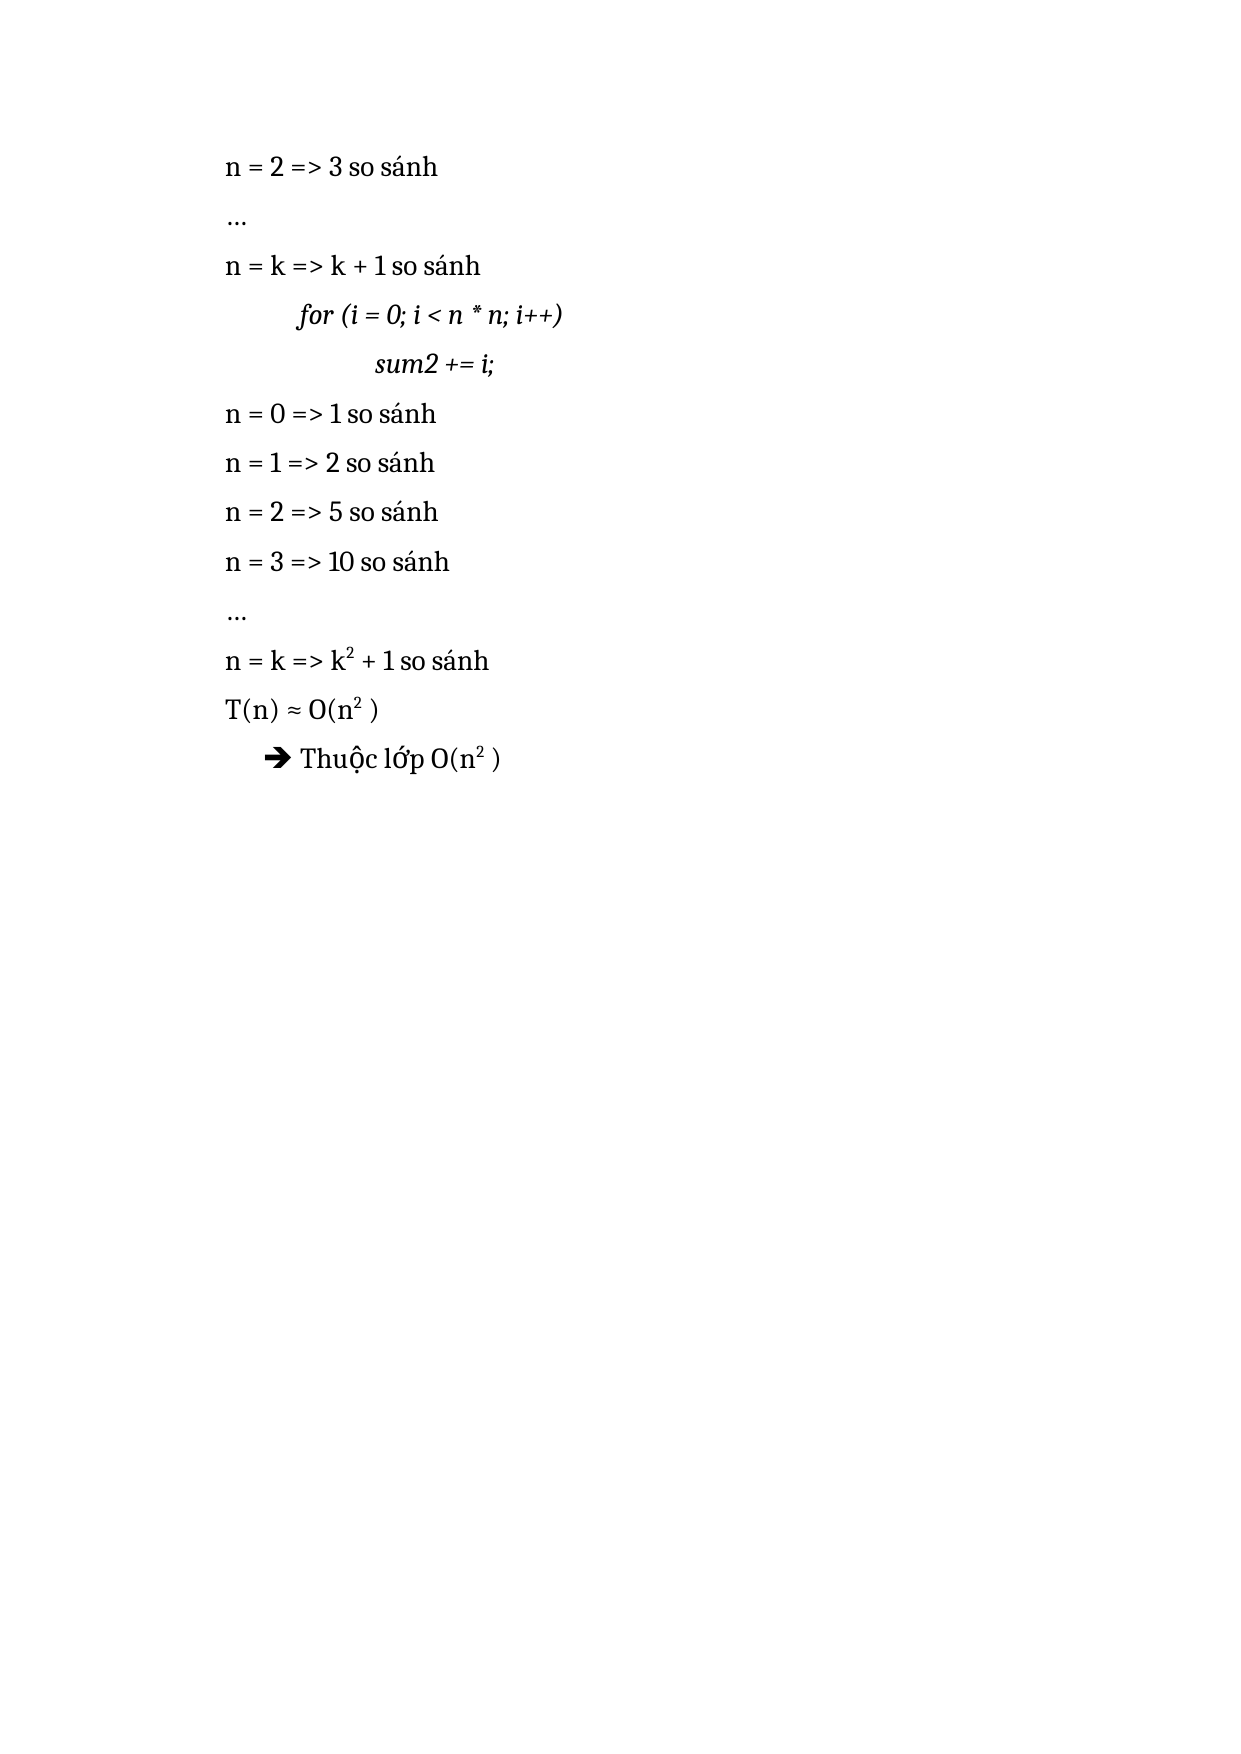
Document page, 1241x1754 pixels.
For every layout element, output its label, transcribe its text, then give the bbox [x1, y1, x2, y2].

text n = 1 => 2 so sánh [225, 446, 1090, 480]
text sum2 += i; [300, 347, 1090, 381]
text … [225, 594, 1090, 628]
text … [225, 199, 1090, 233]
text n = k => k2 + 1 so sánh [225, 644, 1090, 677]
text for (i = 0; i < n * n; i++) [300, 298, 1090, 332]
text T(n) ≈ O(n2 ) [225, 693, 1090, 727]
text n = 2 => 3 so sánh [225, 150, 1090, 183]
text n = 3 => 10 so sánh [225, 545, 1090, 578]
list Thuộc lớp O(n2 ) [262, 742, 1090, 776]
text n = k => k + 1 so sánh [225, 249, 1090, 282]
text n = 0 => 1 so sánh [225, 397, 1090, 430]
text n = 2 => 5 so sánh [225, 496, 1090, 529]
